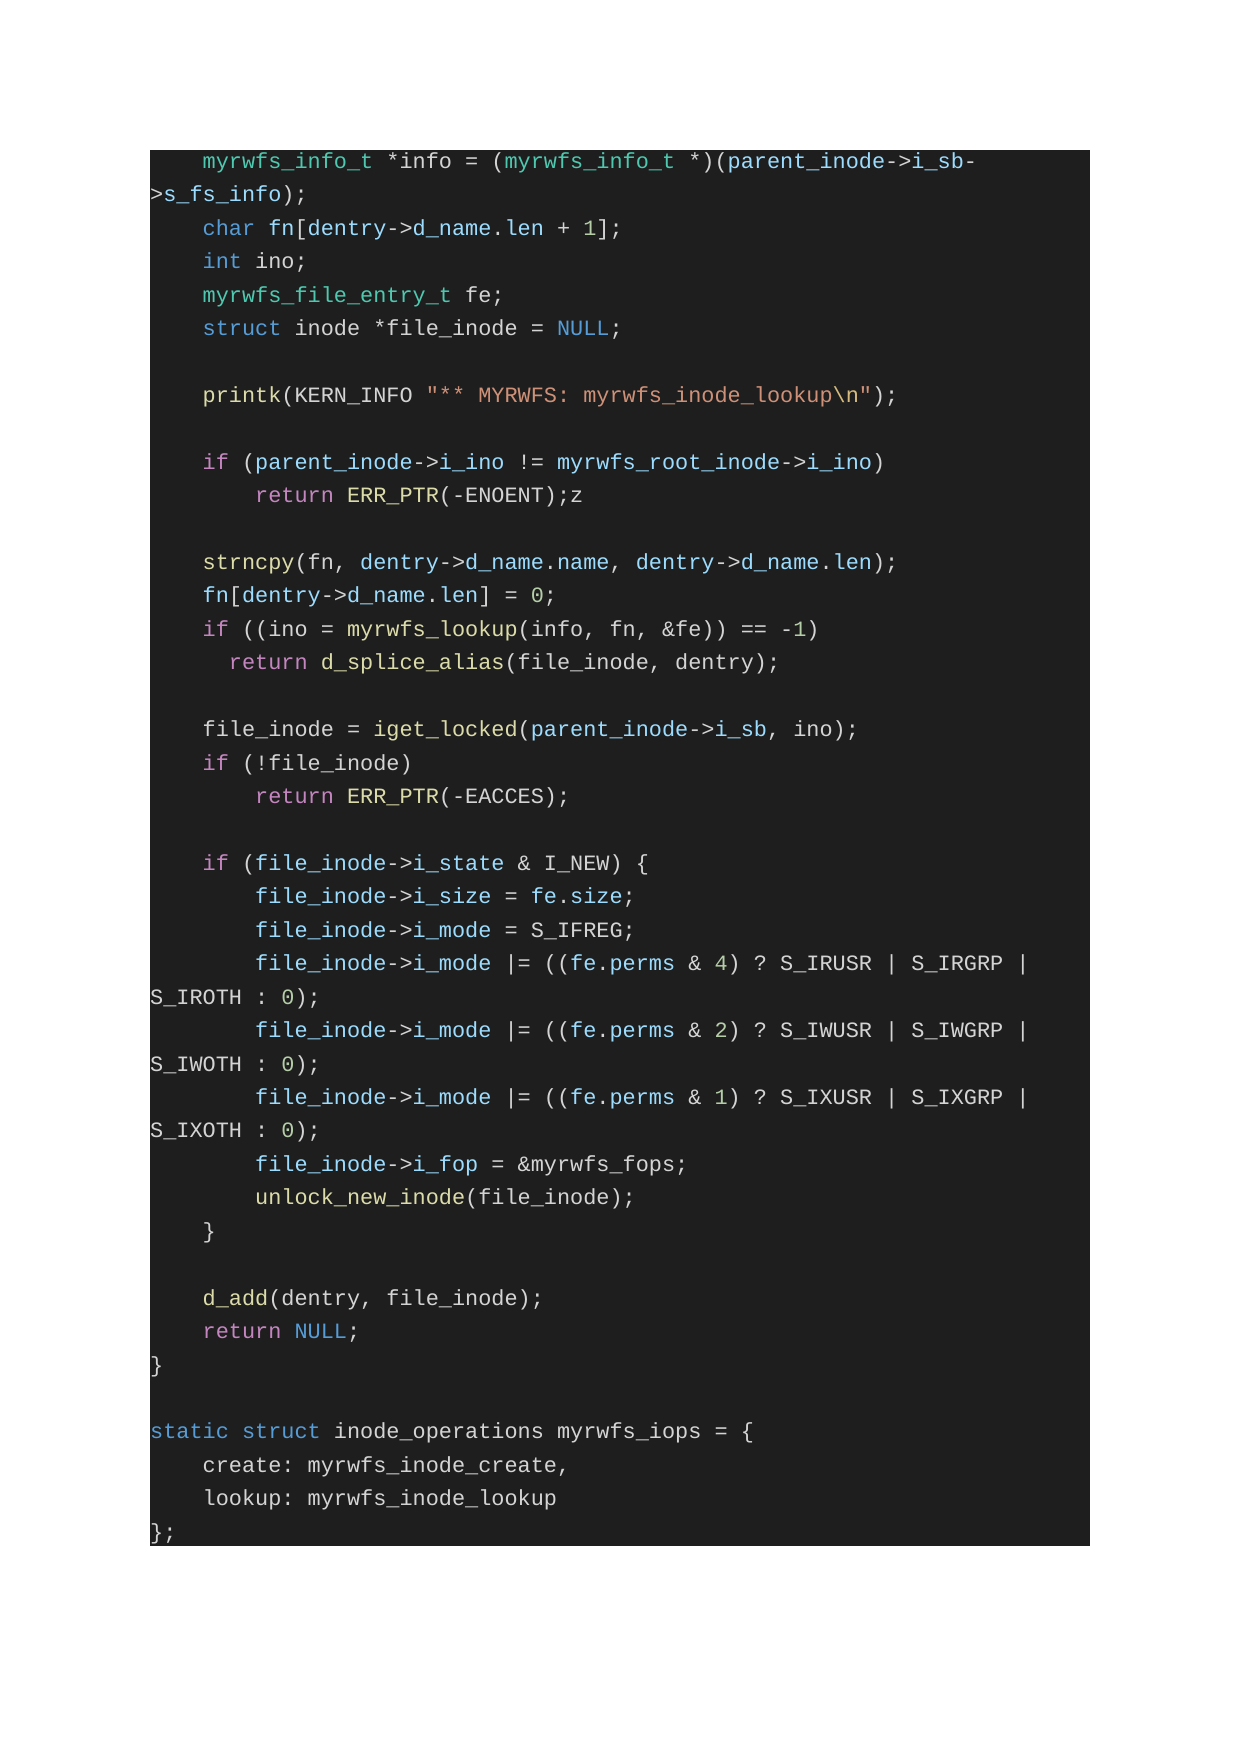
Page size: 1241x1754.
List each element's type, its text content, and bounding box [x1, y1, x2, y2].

text if ((ino = myrwfs_lookup(info, fn, &fe)) == -1) [150, 618, 1090, 643]
text static struct inode_operations myrwfs_iops = { [150, 1421, 1090, 1445]
text file_inode->i_size = fe.size; [150, 886, 1090, 910]
text char fn[dentry->d_name.len + 1]; [150, 217, 1090, 242]
text }; [150, 1521, 1090, 1546]
text file_inode->i_mode |= ((fe.perms & 4) ? S_IRUSR | S_IRGRP | S_IROTH : 0); [150, 952, 1090, 1011]
text int ino; [150, 250, 1090, 275]
text } [150, 1354, 1090, 1378]
text return ERR_PTR(-ENOENT);z [150, 484, 1090, 509]
text file_inode->i_mode |= ((fe.perms & 1) ? S_IXUSR | S_IXGRP | S_IXOTH : 0); [150, 1086, 1090, 1144]
text file_inode->i_fop = &myrwfs_fops; [150, 1153, 1090, 1178]
text d_add(dentry, file_inode); [150, 1287, 1090, 1312]
text file_inode->i_mode |= ((fe.perms & 2) ? S_IWUSR | S_IWGRP | S_IWOTH : 0); [150, 1019, 1090, 1078]
text unlock_new_inode(file_inode); [150, 1187, 1090, 1211]
text create: myrwfs_inode_create, [150, 1454, 1090, 1479]
text if (parent_inode->i_ino != myrwfs_root_inode->i_ino) [150, 451, 1090, 476]
text file_inode->i_mode = S_IFREG; [150, 919, 1090, 944]
text if (!file_inode) [150, 752, 1090, 777]
text myrwfs_info_t *info = (myrwfs_info_t *)(parent_inode->i_sb->s_fs_info); [150, 150, 1090, 208]
text if (file_inode->i_state & I_NEW) { [150, 852, 1090, 877]
text struct inode *file_inode = NULL; [150, 317, 1090, 342]
text strncpy(fn, dentry->d_name.name, dentry->d_name.len); [150, 551, 1090, 576]
text myrwfs_file_entry_t fe; [150, 284, 1090, 308]
text lookup: myrwfs_inode_lookup [150, 1487, 1090, 1512]
text fn[dentry->d_name.len] = 0; [150, 585, 1090, 609]
text return ERR_PTR(-EACCES); [150, 785, 1090, 810]
text } [150, 1220, 1090, 1245]
text return NULL; [150, 1320, 1090, 1345]
text printk(KERN_INFO "** MYRWFS: myrwfs_inode_lookup\n"); [150, 384, 1090, 409]
text file_inode = iget_locked(parent_inode->i_sb, ino); [150, 718, 1090, 743]
text return d_splice_alias(file_inode, dentry); [150, 652, 1090, 676]
